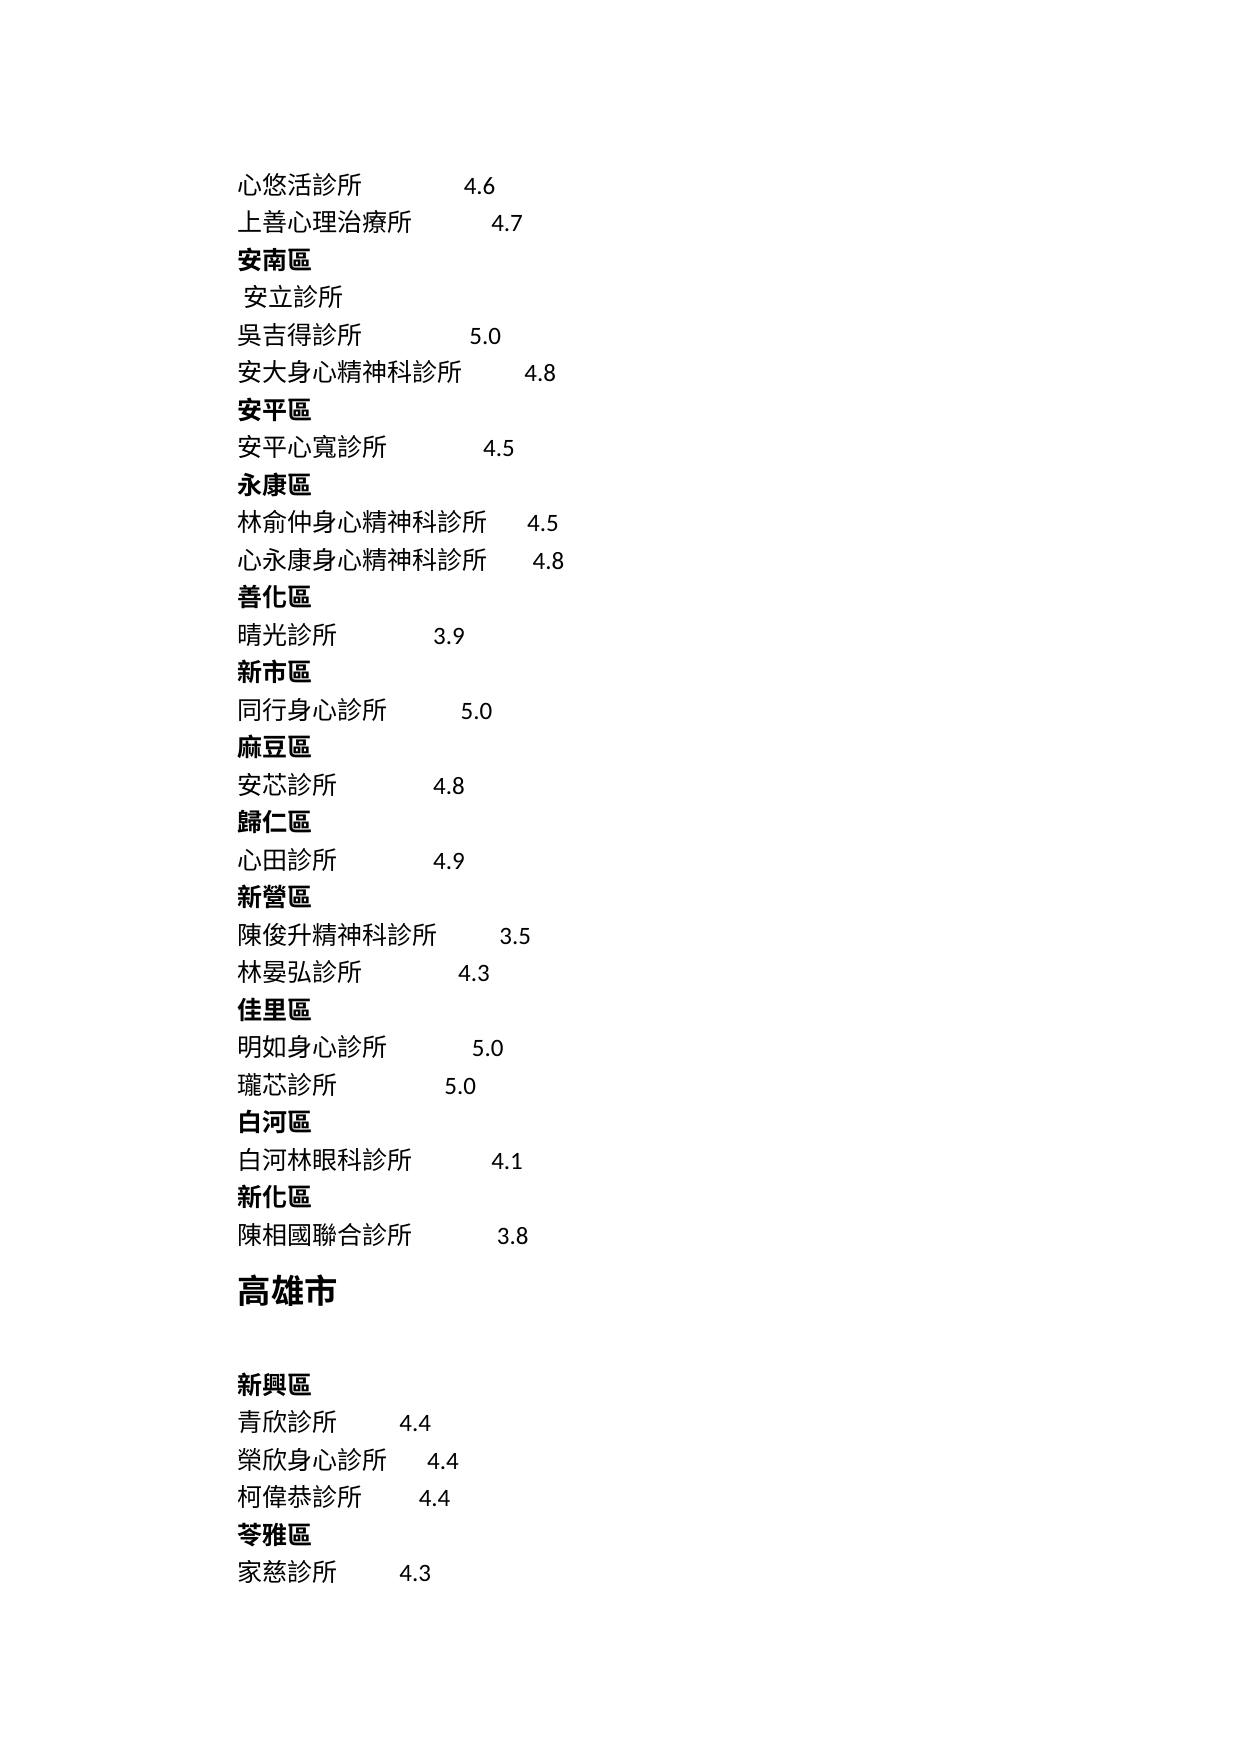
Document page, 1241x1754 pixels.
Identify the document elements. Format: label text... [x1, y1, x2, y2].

text 安芯診所 4.8 [187, 764, 1053, 802]
text 苓雅區 [187, 1514, 1053, 1552]
text 新市區 [187, 652, 1053, 689]
text 安平心寬診所 4.5 [187, 427, 1053, 464]
text 新興區 [187, 1364, 1053, 1402]
text 柯偉恭診所 4.4 [187, 1477, 1053, 1514]
text 新化區 [187, 1177, 1053, 1214]
text 吳吉得診所 5.0 [187, 314, 1053, 352]
text 林晏弘診所 4.3 [187, 952, 1053, 989]
text 安平區 [187, 389, 1053, 427]
text 明如身心診所 5.0 [187, 1027, 1053, 1064]
text 晴光診所 3.9 [187, 614, 1053, 652]
text 青欣診所 4.4 [187, 1402, 1053, 1439]
text 上善心理治療所 4.7 [187, 202, 1053, 239]
text 麻豆區 [187, 727, 1053, 764]
text 安南區 [187, 239, 1053, 277]
text 榮欣身心診所 4.4 [187, 1439, 1053, 1477]
text 同行身心診所 5.0 [187, 689, 1053, 727]
text 善化區 [187, 577, 1053, 614]
text 陳俊升精神科診所 3.5 [187, 914, 1053, 952]
text 陳相國聯合診所 3.8 [187, 1214, 1053, 1252]
text 安大身心精神科診所 4.8 [187, 352, 1053, 389]
text 白河林眼科診所 4.1 [187, 1139, 1053, 1177]
text 佳里區 [187, 989, 1053, 1027]
text 家慈診所 4.3 [187, 1552, 1053, 1589]
text 心永康身心精神科診所 4.8 [187, 539, 1053, 577]
text 心田診所 4.9 [187, 839, 1053, 877]
text 歸仁區 [187, 802, 1053, 839]
text 瓏芯診所 5.0 [187, 1064, 1053, 1102]
text 白河區 [187, 1102, 1053, 1139]
text 永康區 [187, 464, 1053, 502]
text 高雄市 [187, 1252, 1053, 1327]
text 新營區 [187, 877, 1053, 914]
text 心悠活診所 4.6 [187, 164, 1053, 202]
text 林俞仲身心精神科診所 4.5 [187, 502, 1053, 539]
text 安立診所 [187, 277, 1053, 314]
